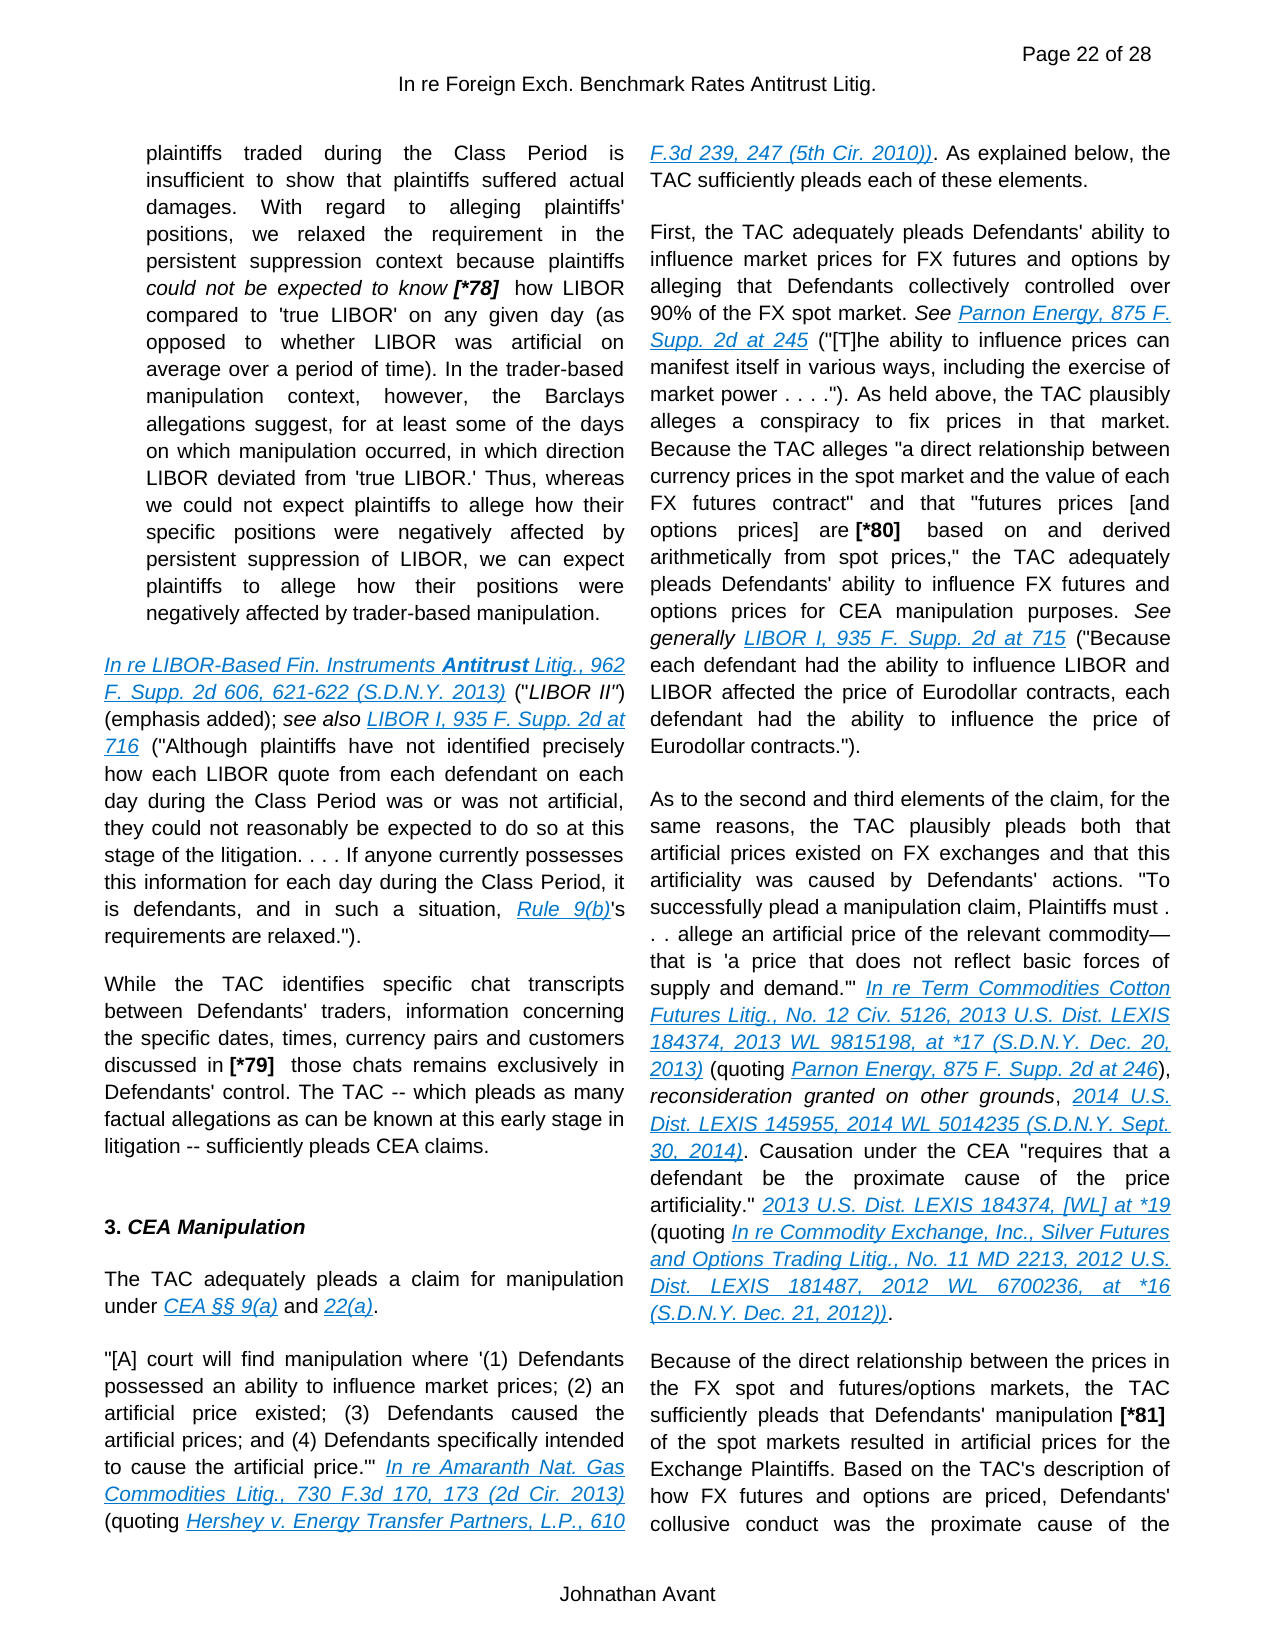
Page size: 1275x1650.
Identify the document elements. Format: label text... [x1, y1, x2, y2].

text The TAC adequately pleads a claim for manipulation under CEA §§ 9(a) and 22(a). [104, 1264, 625, 1318]
text 3. CEA Manipulation [104, 1183, 625, 1239]
text First, the TAC adequately pleads Defendants' ability to influence market prices for FX futures and options by alleging that Defendants collectively controlled over 90% of the FX spot market. See Parnon Energy, 875 F. Supp. 2d at 245 ("[T]he ability to influence prices can manifest itself in various ways, including the exercise of market power . . . ."). As held above, the TAC plausibly alleges a conspiracy to fix prices in that market. Because the TAC alleges "a direct relationship between currency prices in the spot market and the value of each FX futures contract" and that "futures prices [and options prices] are [*80] based on and derived arithmetically from spot prices," the TAC adequately pleads Defendants' ability to influence FX futures and options prices for CEA manipulation purposes. See generally LIBOR I, 935 F. Supp. 2d at 715 ("Because each defendant had the ability to influence LIBOR and LIBOR affected the price of Eurodollar contracts, each defendant had the ability to influence the price of Eurodollar contracts."). [650, 217, 1171, 758]
text "[A] court will find manipulation where '(1) Defendants possessed an ability to influence market prices; (2) an artificial price existed; (3) Defendants caused the artificial prices; and (4) Defendants specifically intended to cause the artificial price.'" In re Amaranth Nat. Gas Commodities Litig., 730 F.3d 170, 173 (2d Cir. 2013) (quoting Hershey v. Energy Transfer Partners, L.P., 610 F.3d 239, 247 (5th Cir. 2010)). As explained below, the TAC sufficiently pleads each of these elements. [104, 1343, 625, 1503]
text As to the second and third elements of the claim, for the same reasons, the TAC plausibly pleads both that artificial prices existed on FX exchanges and that this artificiality was caused by Defendants' actions. "To successfully plead a manipulation claim, Plaintiffs must . . . allege an artificial price of the relevant commodity—that is 'a price that does not reflect basic forces of supply and demand.'" In re Term Commodities Cotton Futures Litig., No. 12 Civ. 5126, 2013 U.S. Dist. LEXIS 184374, 2013 WL 9815198, at *17 (S.D.N.Y. Dec. 20, 2013) (quoting Parnon Energy, 875 F. Supp. 2d at 246), reconsideration granted on other grounds, 2014 U.S. Dist. LEXIS 145955, 2014 WL 5014235 (S.D.N.Y. Sept. 30, 2014). Causation under the CEA "requires that a defendant be the proximate cause of the price artificiality." 2013 U.S. Dist. LEXIS 184374, [WL] at *19 (quoting In re Commodity Exchange, Inc., Silver Futures and Options Trading Litig., No. 11 MD 2213, 2012 U.S. Dist. LEXIS 181487, 2012 WL 6700236, at *16 (S.D.N.Y. Dec. 21, 2012)). [650, 783, 1171, 1051]
text In re LIBOR-Based Fin. Instruments Antitrust Litig., 962 F. Supp. 2d 606, 621-622 (S.D.N.Y. 2013) ("LIBOR II") (emphasis added); see also LIBOR I, 935 F. Supp. 2d at 716 ("Although plaintiffs have not identified precisely how each LIBOR quote from each defendant on each day during the Class Period was or was not artificial, they could not reasonably be expected to do so at this stage of the litigation. . . . If anyone currently possesses this information for each day during the Class Period, it is defendants, and in such a situation, Rule 9(b)'s requirements are relaxed."). [104, 675, 625, 948]
text As to the second and third elements of the claim, for the same reasons, the TAC plausibly pleads both that artificial prices existed on FX exchanges and that this artificiality was caused by Defendants' actions. "To successfully plead a manipulation claim, Plaintiffs must . . . allege an artificial price of the relevant commodity—that is 'a price that does not reflect basic forces of supply and demand.'" In re Term Commodities Cotton Futures Litig., No. 12 Civ. 5126, 2013 U.S. Dist. LEXIS 184374, 2013 WL 9815198, at *17 (S.D.N.Y. Dec. 20, 2013) (quoting Parnon Energy, 875 F. Supp. 2d at 246), reconsideration granted on other grounds, 2014 U.S. Dist. LEXIS 145955, 2014 WL 5014235 (S.D.N.Y. Sept. 30, 2014). Causation under the CEA "requires that a defendant be the proximate cause of the price artificiality." 2013 U.S. Dist. LEXIS 184374, [WL] at *19 (quoting In re Commodity Exchange, Inc., Silver Futures and Options Trading Litig., No. 11 MD 2213, 2012 U.S. Dist. LEXIS 181487, 2012 WL 6700236, at *16 (S.D.N.Y. Dec. 21, 2012)). [650, 1133, 1171, 1268]
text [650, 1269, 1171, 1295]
text While the TAC identifies specific chat transcripts between Defendants' traders, information concerning the specific dates, times, currency pairs and customers discussed in [*79] those chats remains exclusively in Defendants' control. The TAC -- which pleads as many factual allegations as can be known at this early stage in litigation -- sufficiently pleads CEA claims. [104, 969, 625, 1158]
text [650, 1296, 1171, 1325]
